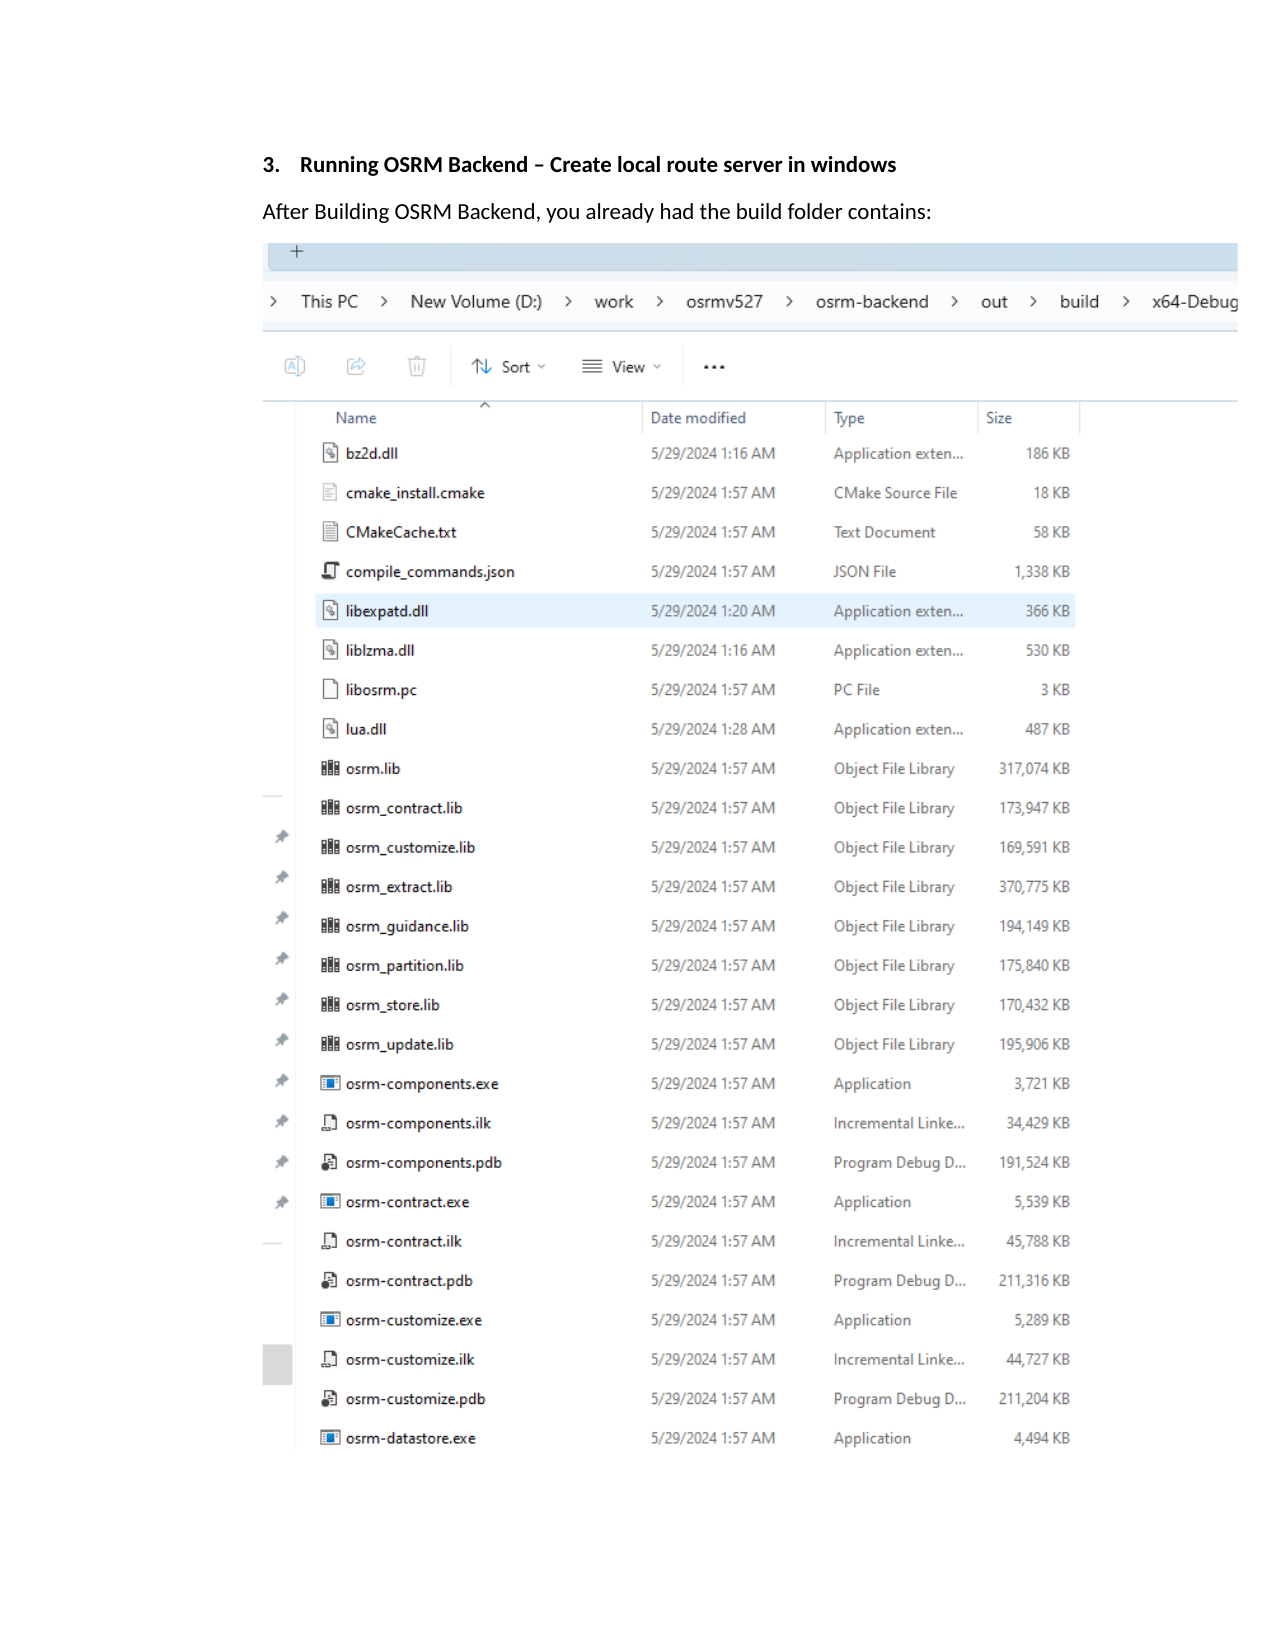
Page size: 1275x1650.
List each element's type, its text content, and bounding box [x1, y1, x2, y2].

list Running OSRM Backend – Create local route server in windows [262, 150, 1125, 178]
text After Building OSRM Backend, you already had the build folder contains: [262, 197, 1125, 225]
picture [262, 243, 1238, 1450]
